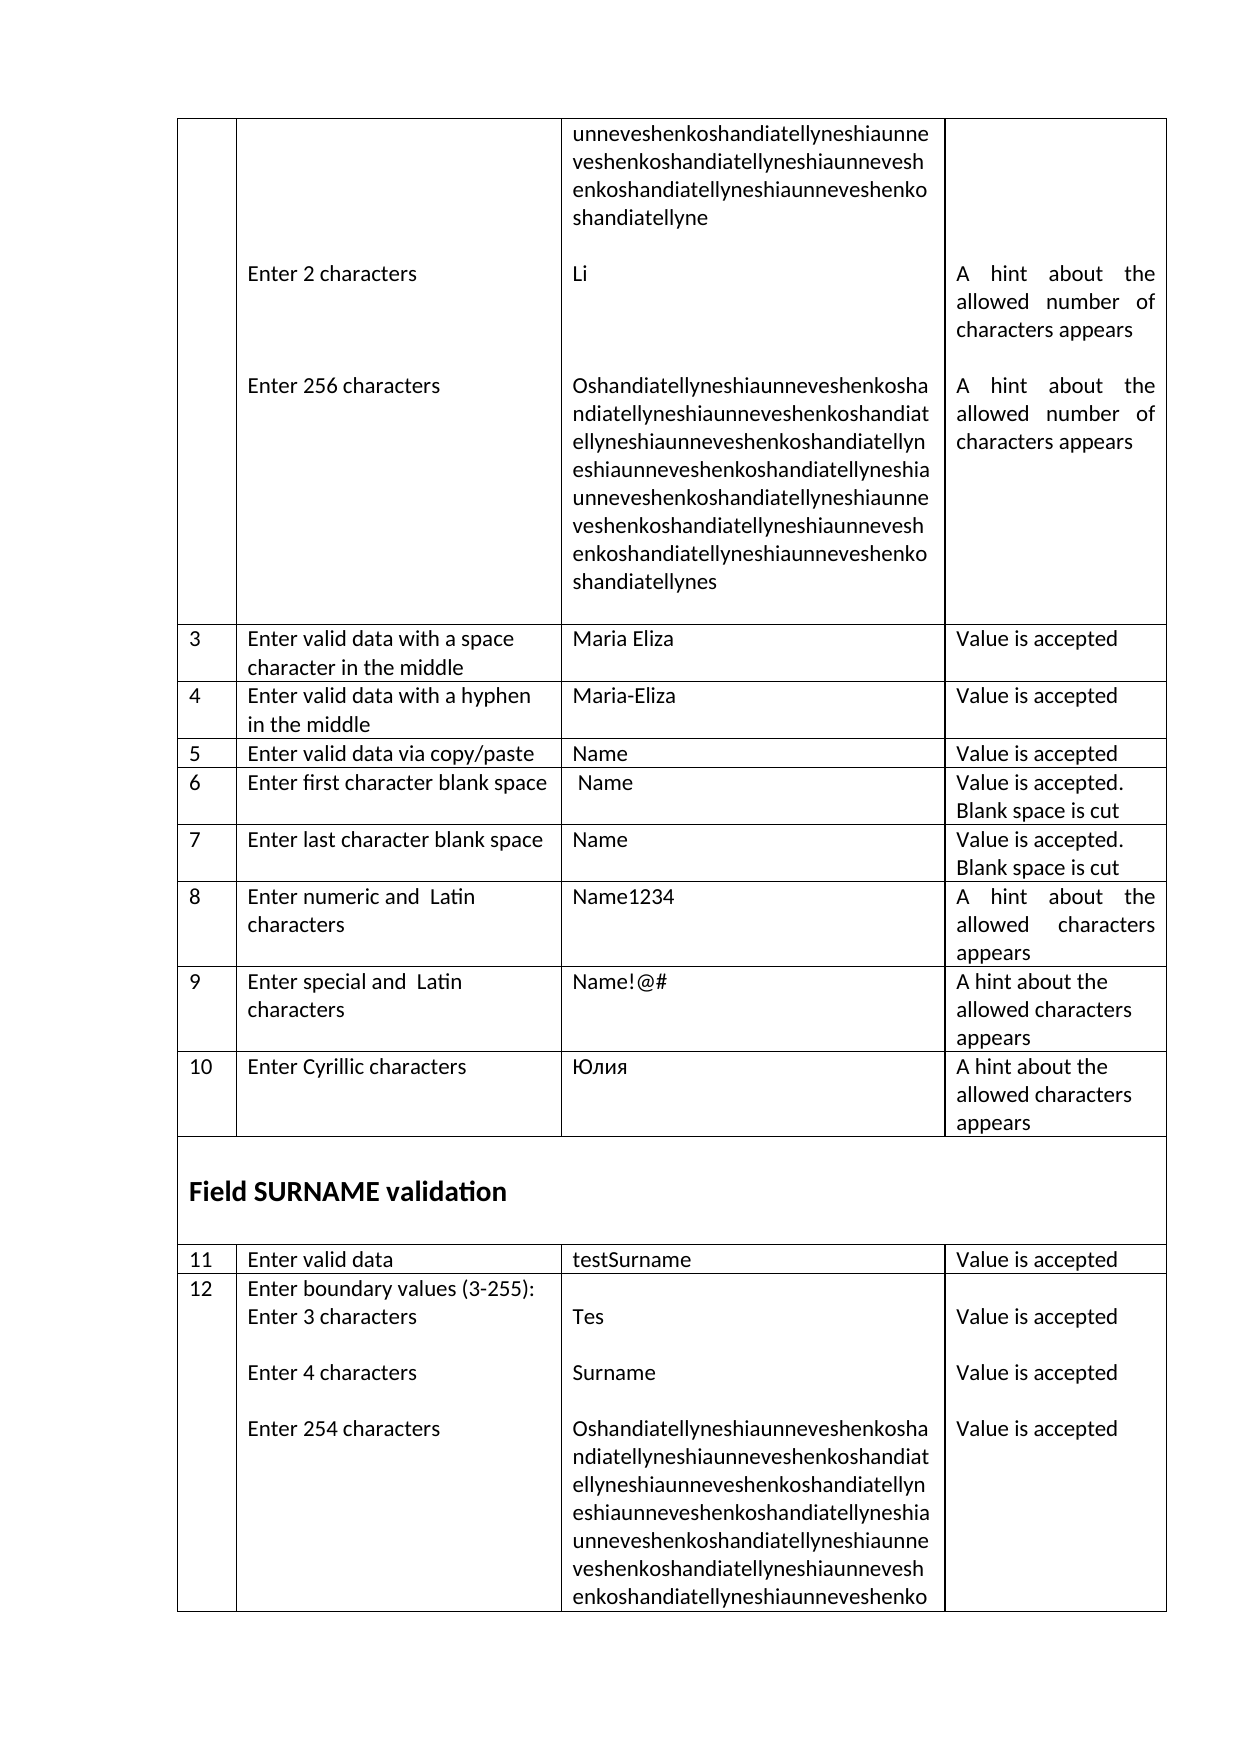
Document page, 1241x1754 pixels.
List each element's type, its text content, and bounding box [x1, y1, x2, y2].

table_cell 2 [178, 119, 236, 623]
table_cell Name [562, 768, 944, 824]
table_cell 6 [178, 768, 236, 824]
table_cell 11 [178, 1245, 236, 1273]
table_cell 7 [178, 825, 236, 881]
table_cell Enter special and Latin characters [237, 967, 561, 1051]
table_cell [237, 1274, 561, 1611]
table_cell 4 [178, 682, 236, 738]
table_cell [562, 1274, 944, 1611]
table_cell Enter valid data with a hyphen in the middle [237, 682, 561, 738]
table_cell 10 [178, 1052, 236, 1136]
table_cell Field SURNAME validation [178, 1137, 1166, 1244]
table_cell 3 [178, 625, 236, 681]
table_cell Maria Eliza [562, 625, 944, 681]
table_cell 5 [178, 739, 236, 767]
table_cell Value is accepted [946, 739, 1166, 767]
table_cell Value is accepted [946, 625, 1166, 681]
table_cell Name [562, 825, 944, 881]
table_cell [237, 119, 561, 623]
table_cell Enter numeric and Latin characters [237, 882, 561, 966]
table_cell Value is accepted. Blank space is cut [946, 768, 1166, 824]
table_cell 12 [178, 1274, 236, 1611]
table_cell Enter valid data [237, 1245, 561, 1273]
table_cell Value is accepted [946, 682, 1166, 738]
table_cell Enter last character blank space [237, 825, 561, 881]
table_cell Value is accepted [946, 1245, 1166, 1273]
table_cell Enter valid data via copy/paste [237, 739, 561, 767]
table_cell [946, 119, 1166, 623]
table_cell Enter valid data with a space character in the middle [237, 625, 561, 681]
table_cell 9 [178, 967, 236, 1051]
table_cell A hint about the allowed characters appears [946, 967, 1166, 1051]
table_cell Value is accepted. Blank space is cut [946, 825, 1166, 881]
table_cell Maria-Eliza [562, 682, 944, 738]
table_cell Юлия [562, 1052, 944, 1136]
table_cell Name!@# [562, 967, 944, 1051]
table_cell Name [562, 739, 944, 767]
table_cell testSurname [562, 1245, 944, 1273]
table_cell A hint about the allowed characters appears [946, 882, 1166, 966]
table_cell A hint about the allowed characters appears [946, 1052, 1166, 1136]
table_cell Enter Cyrillic characters [237, 1052, 561, 1136]
table_cell 8 [178, 882, 236, 966]
table_cell Name1234 [562, 882, 944, 966]
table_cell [946, 1274, 1166, 1611]
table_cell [562, 119, 944, 623]
table_cell Enter first character blank space [237, 768, 561, 824]
